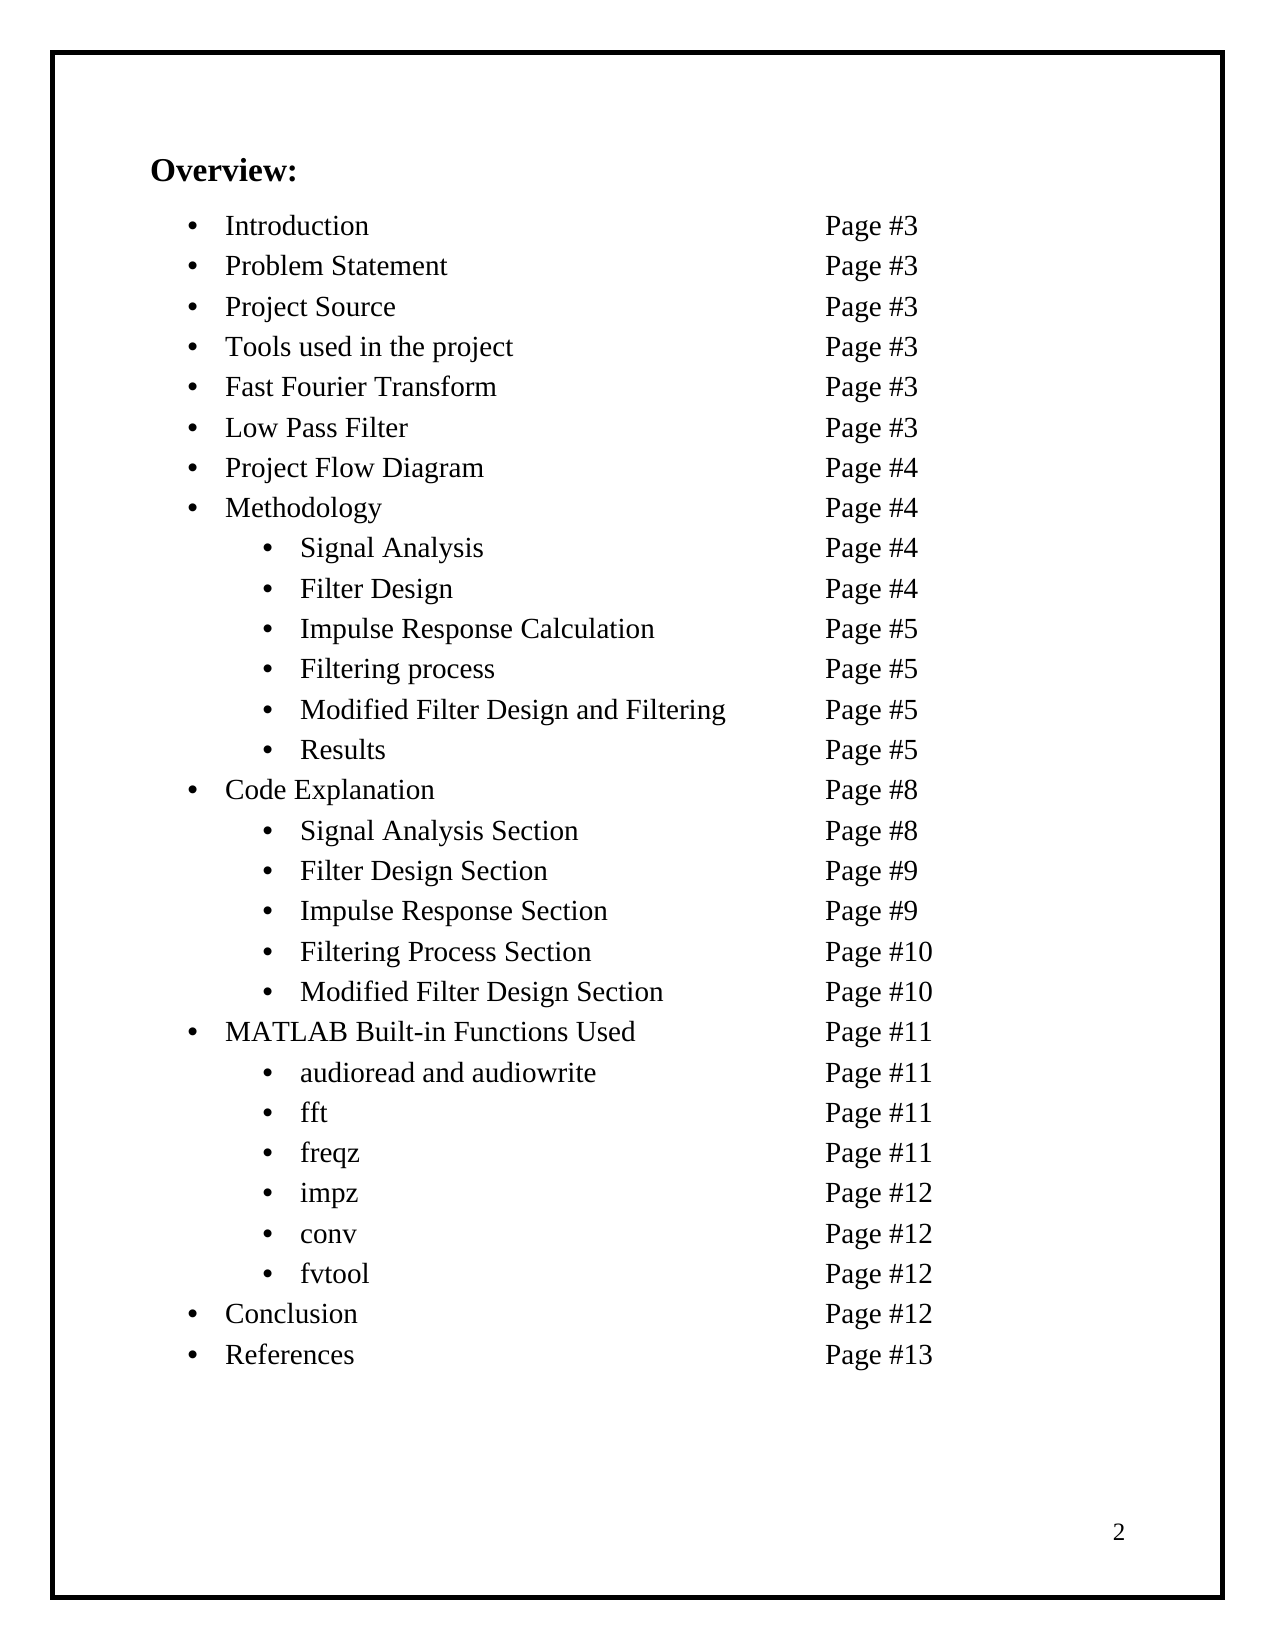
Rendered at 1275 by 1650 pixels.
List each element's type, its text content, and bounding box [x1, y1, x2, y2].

list Impulse Response Calculation Page #5 [262, 611, 1125, 645]
list Filtering process Page #5 [262, 651, 1125, 685]
list Filter Design Section Page #9 [262, 853, 1125, 887]
list Methodology Page #4 [187, 490, 1125, 524]
list Low Pass Filter Page #3 [187, 409, 1125, 443]
list Fast Fourier Transform Page #3 [187, 369, 1125, 403]
list Results Page #5 [262, 732, 1125, 766]
list Impulse Response Section Page #9 [262, 893, 1125, 927]
list Project Flow Diagram Page #4 [187, 450, 1125, 483]
list Conclusion Page #12 [187, 1296, 1125, 1330]
list Filtering Process Section Page #10 [262, 934, 1125, 967]
list Code Explanation Page #8 [187, 772, 1125, 806]
list References Page #13 [187, 1337, 1125, 1370]
list audioread and audiowrite Page #11 [262, 1054, 1125, 1088]
list MATLAB Built-in Functions Used Page #11 [187, 1014, 1125, 1048]
list Filter Design Page #4 [262, 571, 1125, 604]
text Overview: [150, 150, 1125, 188]
list Problem Statement Page #3 [187, 248, 1125, 282]
list Signal Analysis Section Page #8 [262, 813, 1125, 846]
list Tools used in the project Page #3 [187, 329, 1125, 363]
list freqz Page #11 [262, 1135, 1125, 1169]
list Modified Filter Design and Filtering Page #5 [262, 692, 1125, 725]
list fvtool Page #12 [262, 1256, 1125, 1290]
list Signal Analysis Page #4 [262, 531, 1125, 564]
list conv Page #12 [262, 1216, 1125, 1249]
list Project Source Page #3 [187, 289, 1125, 322]
list impz Page #12 [262, 1176, 1125, 1209]
list Introduction Page #3 [187, 208, 1125, 242]
list Modified Filter Design Section Page #10 [262, 974, 1125, 1008]
list fft Page #11 [262, 1095, 1125, 1128]
